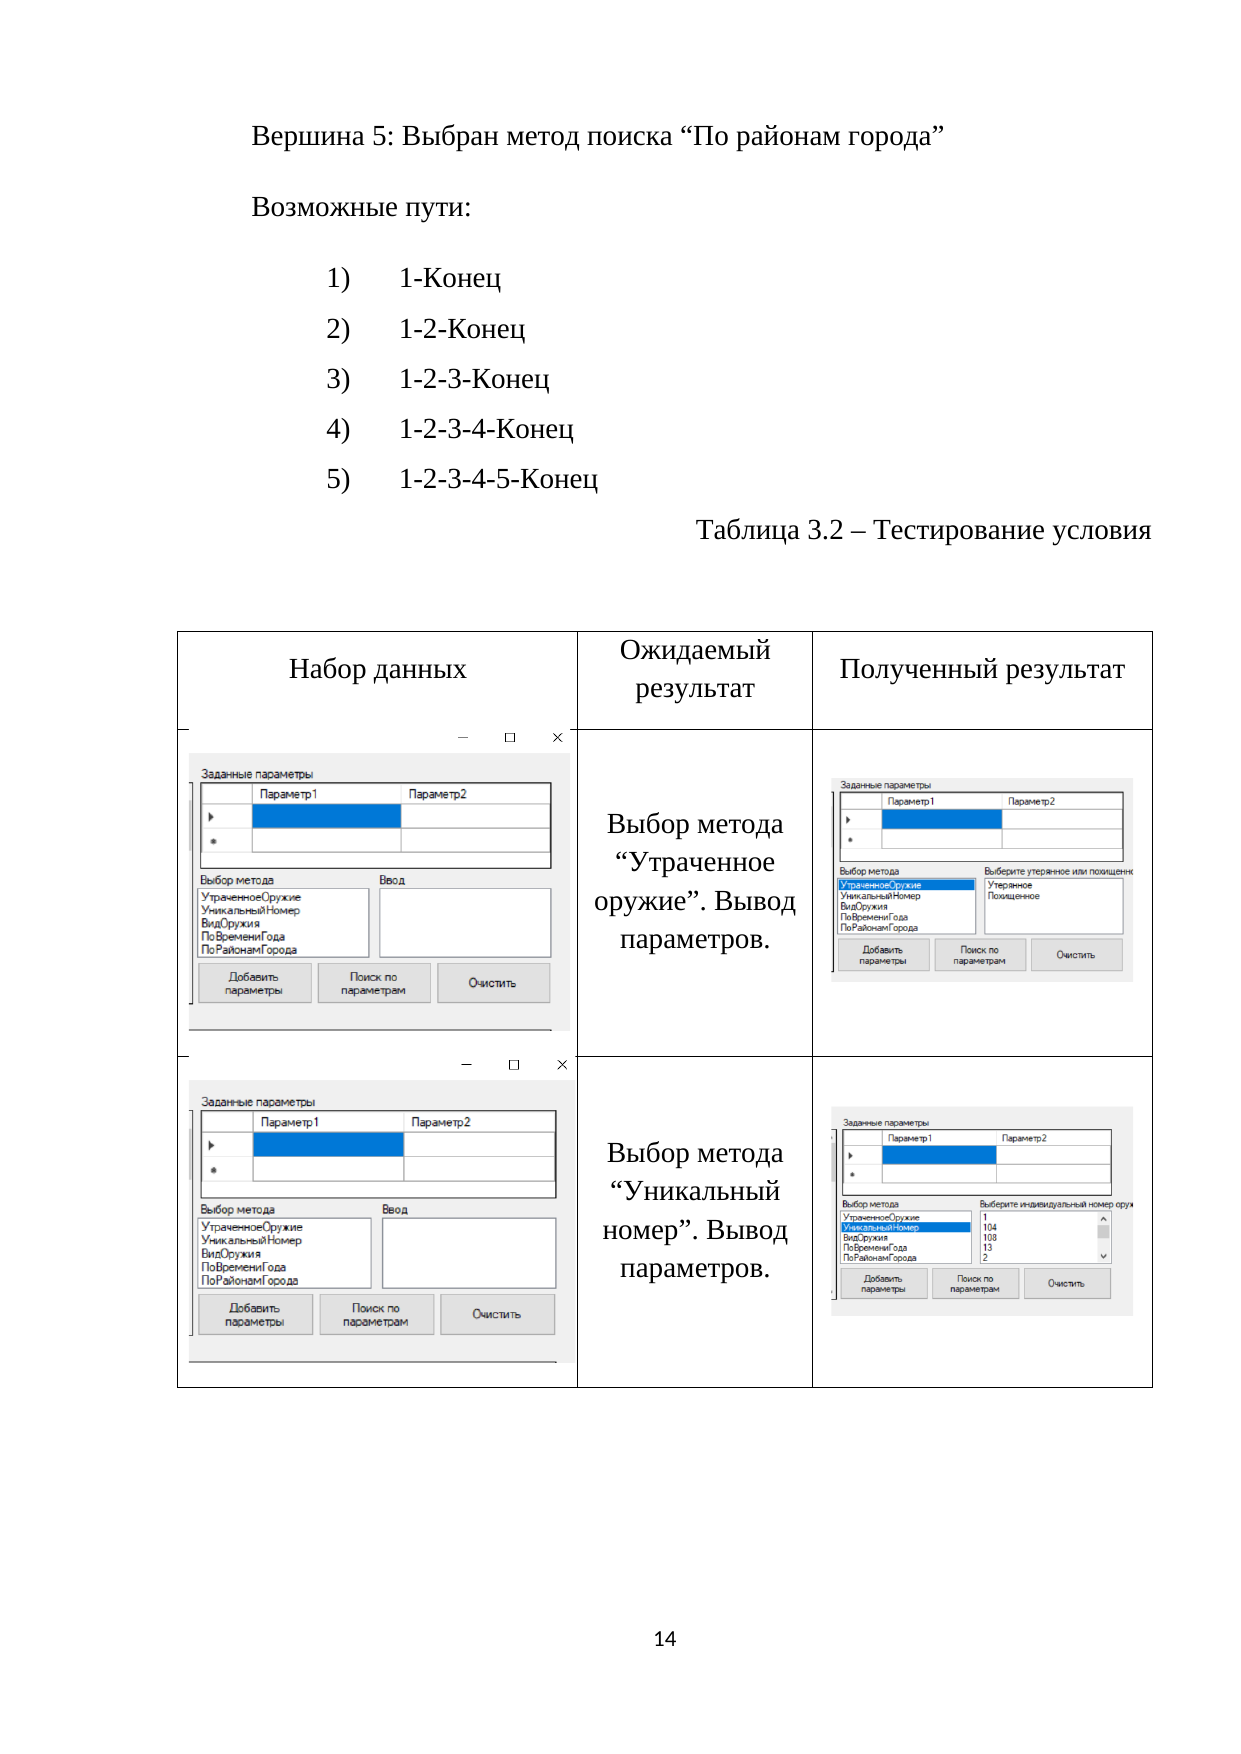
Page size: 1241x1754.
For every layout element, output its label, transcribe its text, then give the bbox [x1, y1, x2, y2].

table_header Набор данных [178, 632, 577, 728]
list 1-2-3-4-5-Конец [252, 462, 1152, 495]
picture [188, 1056, 576, 1363]
list 1-2-3-Конец [252, 361, 1152, 394]
table_cell Выбор метода “Уникальный номер”. Вывод параметров. [578, 1057, 812, 1387]
table_cell [813, 730, 1152, 1056]
picture [831, 778, 1134, 982]
table_cell [178, 1057, 577, 1387]
table_cell Выбор метода “Утраченное оружие”. Вывод параметров. [578, 730, 812, 1056]
list 1-2-Конец [252, 311, 1152, 344]
picture [188, 729, 571, 1031]
text Таблица 3.2 – Тестирование условия [251, 512, 1152, 546]
list 1-2-3-4-Конец [252, 411, 1152, 445]
picture [831, 1103, 1134, 1316]
table_header Ожидаемый результат [578, 632, 812, 728]
text Возможные пути: [177, 189, 1152, 223]
list 1-Конец [252, 260, 1152, 294]
table_cell [178, 730, 577, 1056]
table_header Полученный результат [813, 632, 1152, 728]
text Вершина 5: Выбран метод поиска “По районам города” [177, 118, 1152, 152]
table_cell [813, 1057, 1152, 1387]
